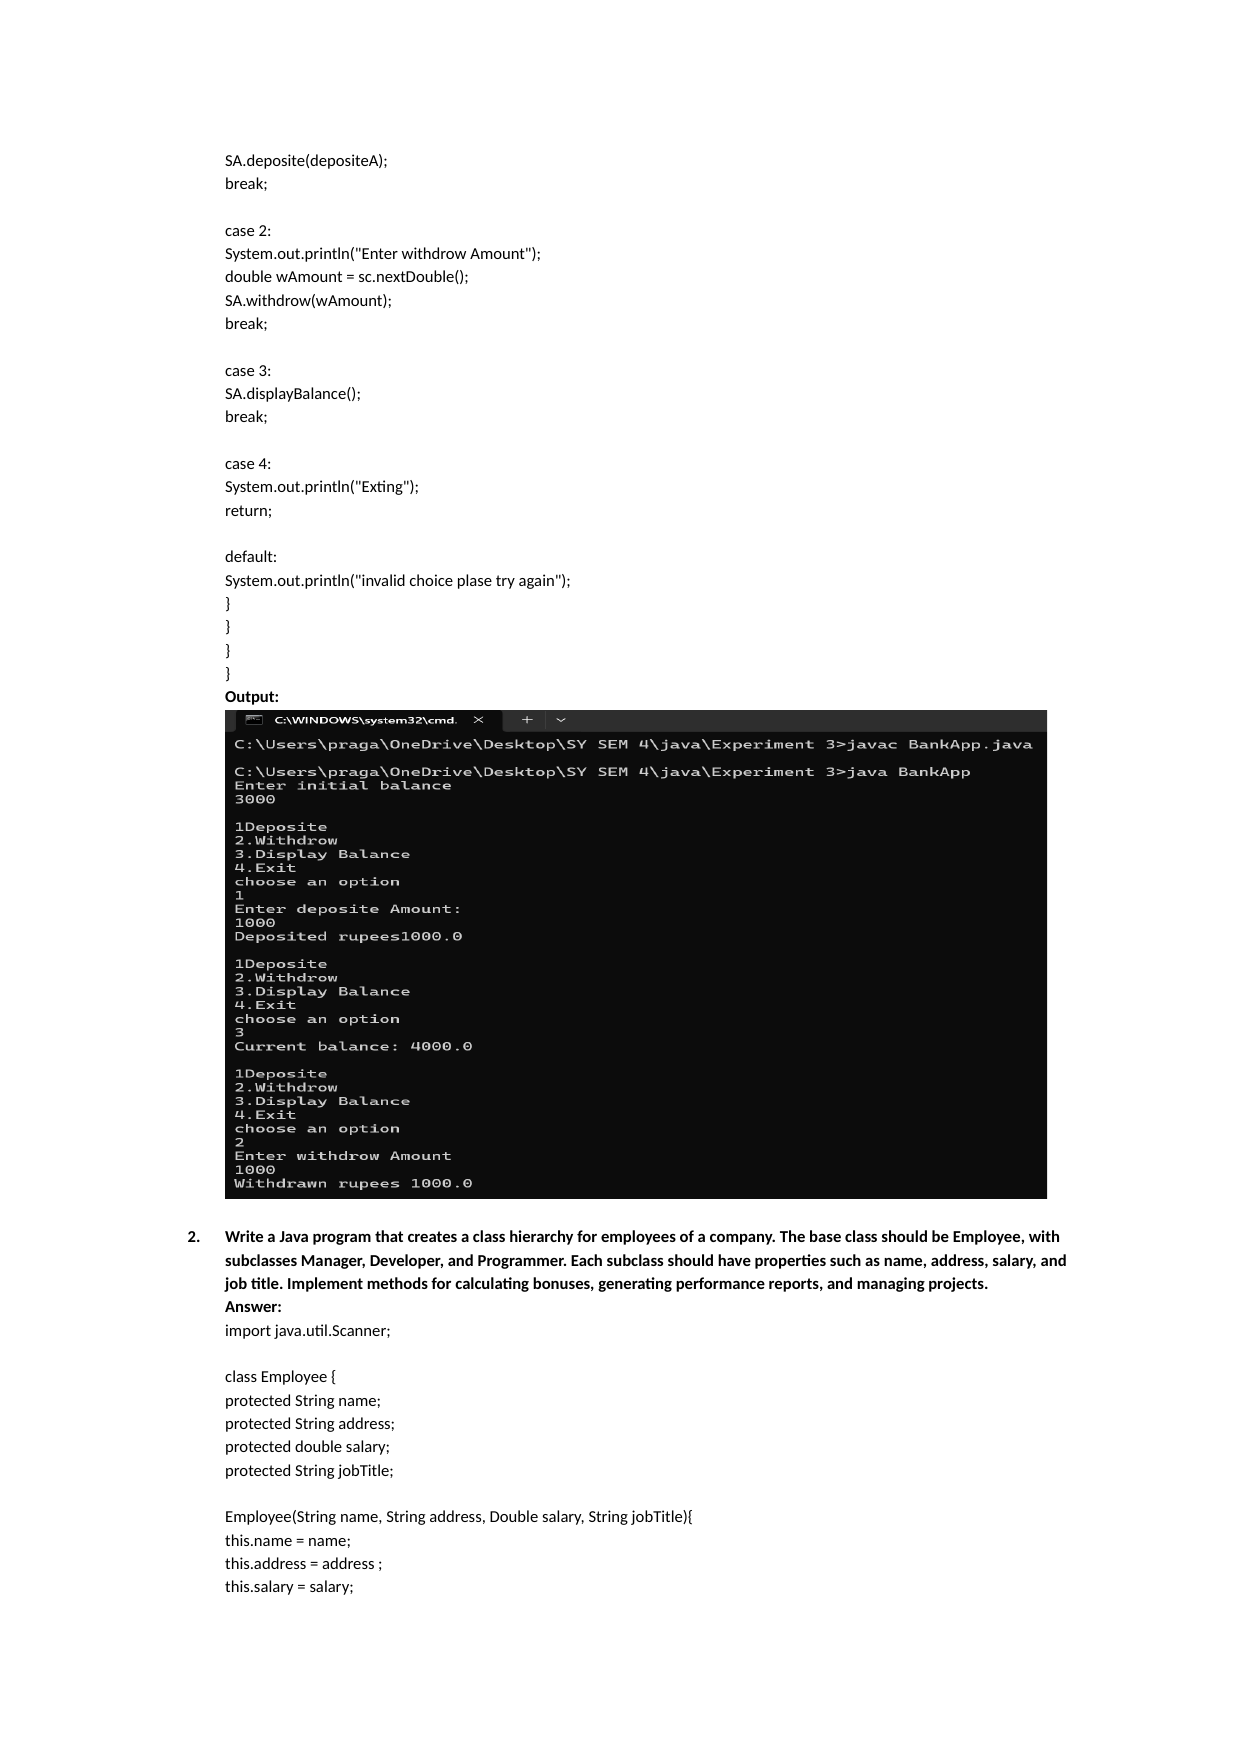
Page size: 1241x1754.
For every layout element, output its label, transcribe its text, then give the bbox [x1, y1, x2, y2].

list double wAmount = sc.nextDouble(); [225, 267, 1090, 287]
list protected double salary; [225, 1437, 1090, 1457]
list } [225, 593, 1090, 614]
list this.salary = salary; [225, 1577, 1090, 1597]
list protected String jobTitle; [225, 1460, 1090, 1480]
list case 4: [225, 453, 1090, 474]
list default: [225, 547, 1090, 567]
list Output: [225, 687, 1090, 707]
list } [225, 617, 1090, 637]
list case 3: [225, 360, 1090, 380]
list import java.util.Scanner; [225, 1320, 1090, 1340]
list break; [225, 407, 1090, 427]
list class Employee { [225, 1367, 1090, 1387]
list break; [225, 313, 1090, 334]
list } [225, 640, 1090, 660]
list protected String address; [225, 1413, 1090, 1434]
picture [225, 710, 1048, 1199]
list SA.withdrow(wAmount); [225, 290, 1090, 310]
list this.name = name; [225, 1530, 1090, 1550]
list SA.displayBalance(); [225, 383, 1090, 404]
list break; [225, 173, 1090, 194]
list case 2: [225, 220, 1090, 240]
list SA.deposite(depositeA); [225, 150, 1090, 170]
list System.out.println("invalid choice plase try again"); [225, 570, 1090, 590]
list Answer: [225, 1297, 1090, 1317]
list } [225, 663, 1090, 684]
list System.out.println("Exting"); [225, 477, 1090, 497]
list System.out.println("Enter withdrow Amount"); [225, 243, 1090, 264]
list Employee(String name, String address, Double salary, String jobTitle){ [225, 1507, 1090, 1527]
list return; [225, 500, 1090, 520]
list this.address = address ; [225, 1553, 1090, 1574]
list protected String name; [225, 1390, 1090, 1410]
list Write a Java program that creates a class hierarchy for employees of a company. The base class should be Employee, with subclasses Manager, Developer, and Programmer. Each subclass should have properties such as name, address, salary, and job title. Implement methods for calculating bonuses, generating performance reports, and managing projects. [187, 1227, 1090, 1294]
